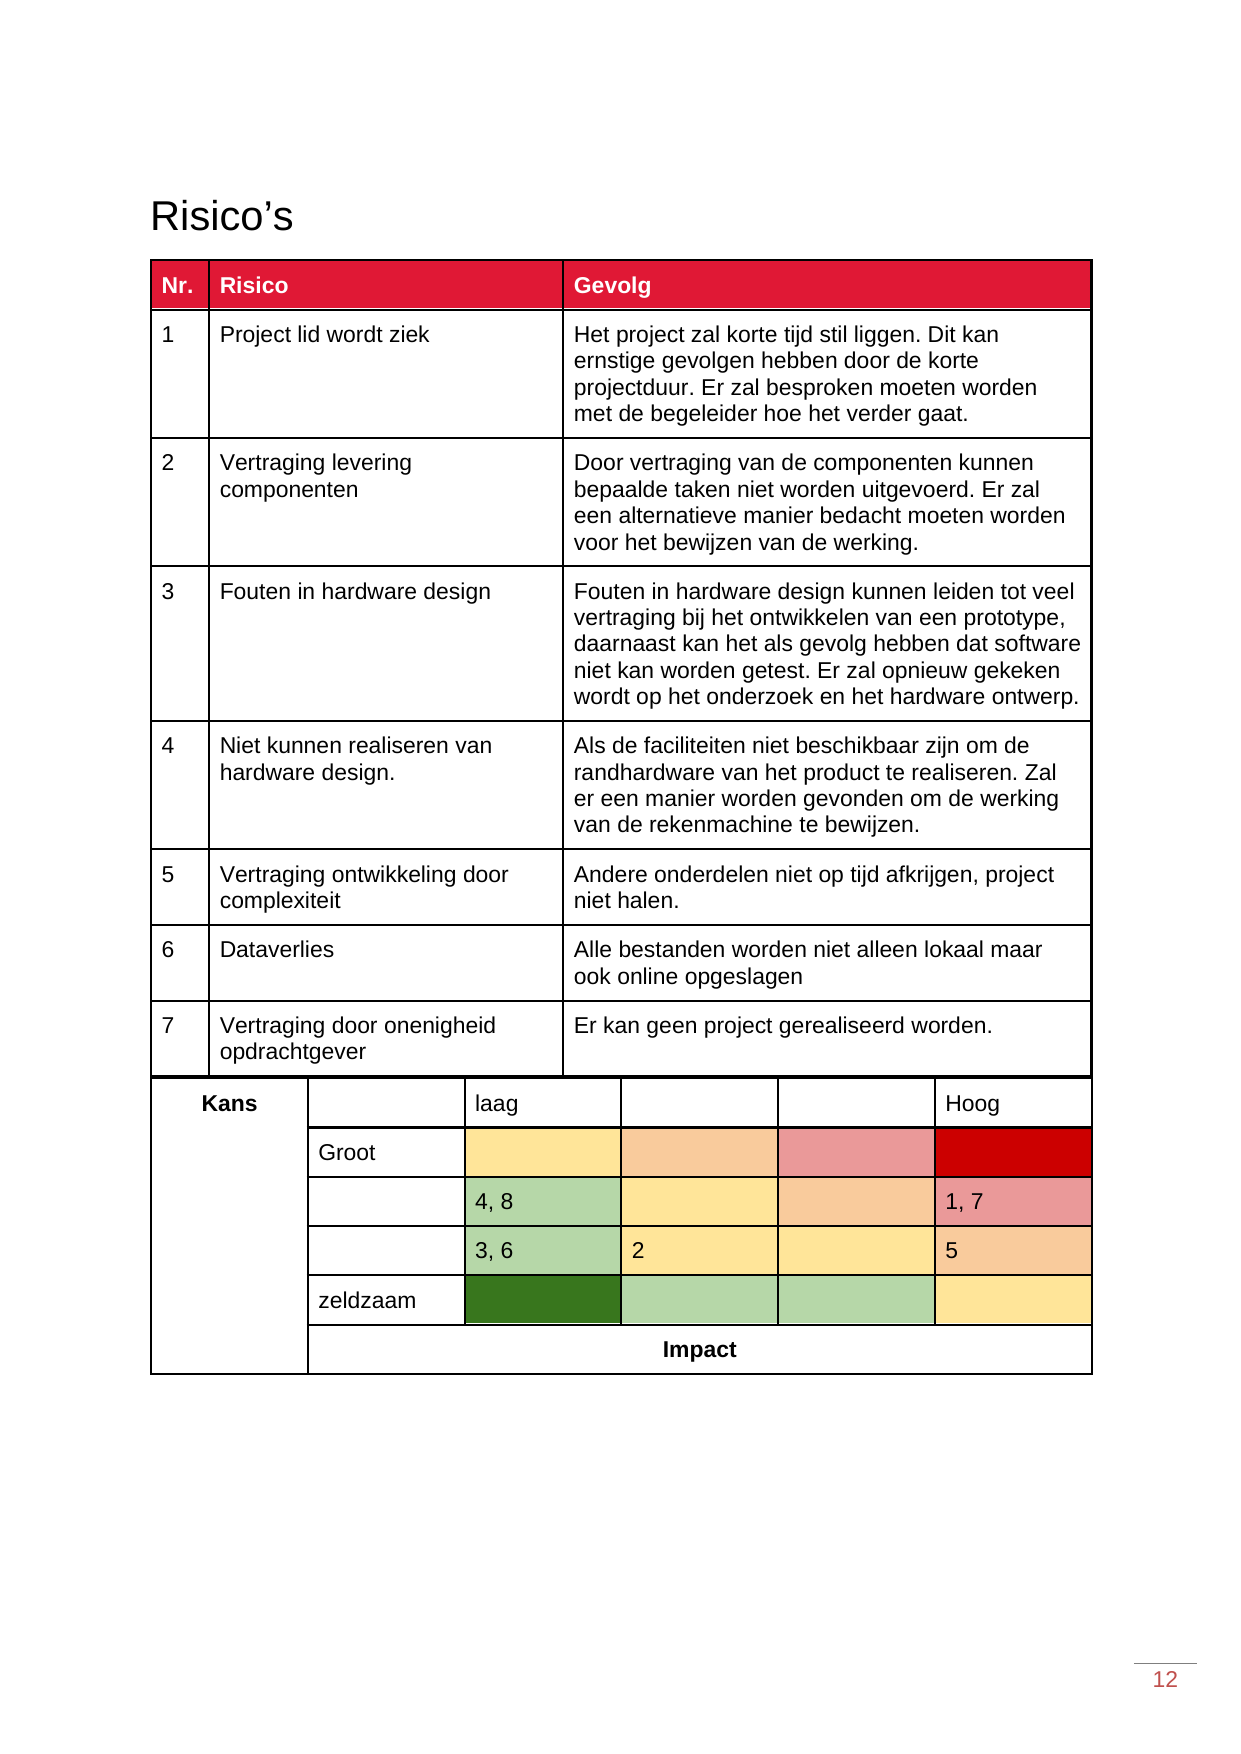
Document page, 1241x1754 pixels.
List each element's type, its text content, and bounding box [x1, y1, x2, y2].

table_cell Er kan geen project gerealiseerd worden. [564, 1002, 1090, 1075]
table_cell [622, 1178, 777, 1225]
table_cell 6 [152, 926, 208, 999]
table_cell 4 [152, 722, 208, 848]
table_cell Fouten in hardware design kunnen leiden tot veel vertraging bij het ontwikkelen van een prototype, daarnaast kan het als gevolg hebben dat software niet kan worden getest. Er zal opnieuw gekeken wordt op het onderzoek en het hardware ontwerp. [564, 567, 1090, 720]
table_cell Impact [309, 1326, 1091, 1373]
subtitle Risico’s [150, 192, 1090, 239]
table_cell 4, 8 [466, 1178, 620, 1225]
table_cell [466, 1129, 620, 1176]
table_cell 5 [152, 850, 208, 924]
table_cell Vertraging ontwikkeling door complexiteit [210, 850, 562, 924]
table_cell Als de faciliteiten niet beschikbaar zijn om de randhardware van het product te realiseren. Zal er een manier worden gevonden om de werking van de rekenmachine te bewijzen. [564, 722, 1090, 848]
table_cell [936, 1276, 1091, 1323]
table_cell 2 [152, 439, 208, 565]
table_cell [936, 1129, 1091, 1176]
table_cell 3 [152, 567, 208, 720]
table_cell zeldzaam [309, 1276, 464, 1323]
table_cell Het project zal korte tijd stil liggen. Dit kan ernstige gevolgen hebben door de korte projectduur. Er zal besproken moeten worden met de begeleider hoe het verder gaat. [564, 311, 1090, 437]
table_cell 1, 7 [936, 1178, 1091, 1225]
table_header laag [466, 1079, 620, 1126]
table_cell Project lid wordt ziek [210, 311, 562, 437]
table_cell [779, 1276, 934, 1323]
table_header Kans [152, 1079, 307, 1373]
table_header Nr. [152, 261, 208, 308]
table_cell Dataverlies [210, 926, 562, 999]
table_cell Fouten in hardware design [210, 567, 562, 720]
table_cell 5 [936, 1227, 1091, 1274]
table_cell Vertraging levering componenten [210, 439, 562, 565]
table_cell [622, 1129, 777, 1176]
table_header Risico [210, 261, 562, 308]
table_cell [466, 1276, 620, 1323]
table_cell 7 [152, 1002, 208, 1075]
table_header [309, 1079, 464, 1126]
table_cell Door vertraging van de componenten kunnen bepaalde taken niet worden uitgevoerd. Er zal een alternatieve manier bedacht moeten worden voor het bewijzen van de werking. [564, 439, 1090, 565]
table_cell Alle bestanden worden niet alleen lokaal maar ook online opgeslagen [564, 926, 1090, 999]
table_cell 3, 6 [466, 1227, 620, 1274]
table_cell [779, 1178, 934, 1225]
table_cell Niet kunnen realiseren van hardware design. [210, 722, 562, 848]
table_cell 2 [622, 1227, 777, 1274]
table_header Gevolg [564, 261, 1090, 308]
table_cell [779, 1129, 934, 1176]
table_cell Vertraging door onenigheid opdrachtgever [210, 1002, 562, 1075]
table_header Hoog [936, 1079, 1091, 1126]
table_header [779, 1079, 934, 1126]
table_cell Groot [309, 1129, 464, 1176]
table_cell [309, 1178, 464, 1225]
table_cell [779, 1227, 934, 1274]
table_header [622, 1079, 777, 1126]
table_cell [309, 1227, 464, 1274]
table_cell 1 [152, 311, 208, 437]
table_cell [622, 1276, 777, 1323]
table_cell Andere onderdelen niet op tijd afkrijgen, project niet halen. [564, 850, 1090, 924]
